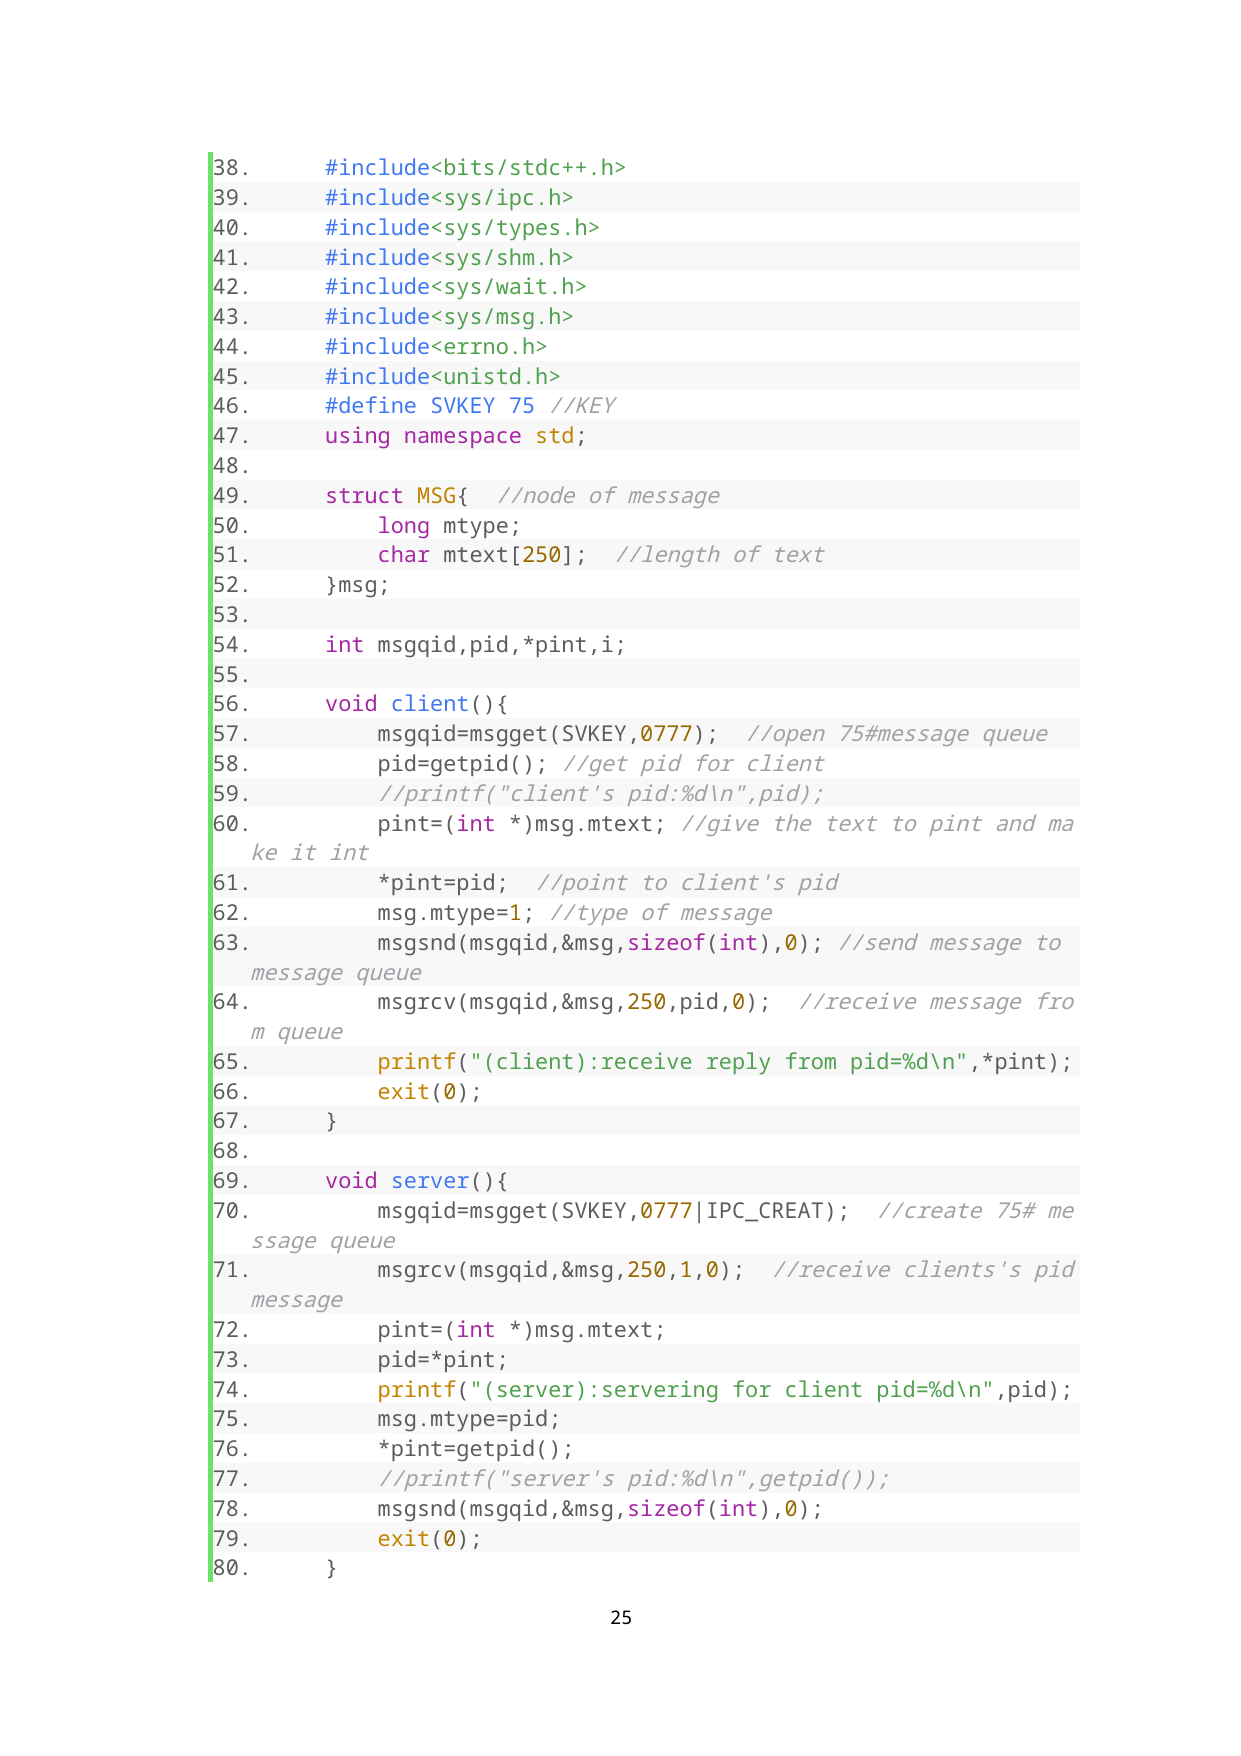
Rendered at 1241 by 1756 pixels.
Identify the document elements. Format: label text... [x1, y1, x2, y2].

list #include<sys/ipc.h> [213, 182, 1080, 212]
list void server(){ [213, 1165, 1080, 1195]
list pint=(int *)msg.mtext; //give the text to pint and make it int [213, 807, 1080, 867]
list #include<sys/msg.h> [213, 301, 1080, 331]
list void client(){ [213, 688, 1080, 718]
list struct MSG{ //node of message [213, 480, 1080, 509]
list } [213, 1105, 1080, 1135]
list using namespace std; [213, 420, 1080, 450]
list *pint=pid; //point to client's pid [213, 867, 1080, 897]
list msgrcv(msgqid,&msg,250,1,0); //receive clients's pid message [213, 1254, 1080, 1314]
list #define SVKEY 75 //KEY [213, 390, 1080, 420]
list }msg; [213, 569, 1080, 599]
list #include<errno.h> [213, 331, 1080, 361]
list #include<sys/wait.h> [213, 271, 1080, 301]
list exit(0); [213, 1522, 1080, 1552]
list #include<bits/stdc++.h> [213, 152, 1080, 182]
list pid=getpid(); //get pid for client [213, 748, 1080, 778]
list #include<sys/types.h> [213, 212, 1080, 241]
list msgsnd(msgqid,&msg,sizeof(int),0); [213, 1493, 1080, 1522]
list } [213, 1552, 1080, 1582]
list char mtext[250]; //length of text [213, 539, 1080, 569]
list #include<unistd.h> [213, 361, 1080, 390]
list pid=*pint; [213, 1344, 1080, 1373]
list printf("(server):servering for client pid=%d\n",pid); [213, 1373, 1080, 1403]
list printf("(client):receive reply from pid=%d\n",*pint); [213, 1046, 1080, 1076]
list msgsnd(msgqid,&msg,sizeof(int),0); //send message to message queue [213, 927, 1080, 986]
list msg.mtype=pid; [213, 1403, 1080, 1433]
list //printf("client's pid:%d\n",pid); [213, 778, 1080, 807]
list //printf("server's pid:%d\n",getpid()); [213, 1463, 1080, 1493]
list exit(0); [213, 1076, 1080, 1105]
list msgqid=msgget(SVKEY,0777); //open 75#message queue [213, 718, 1080, 748]
list msg.mtype=1; //type of message [213, 897, 1080, 927]
list msgqid=msgget(SVKEY,0777|IPC_CREAT); //create 75# message queue [213, 1195, 1080, 1254]
list msgrcv(msgqid,&msg,250,pid,0); //receive message from queue [213, 986, 1080, 1046]
list #include<sys/shm.h> [213, 241, 1080, 271]
list pint=(int *)msg.mtext; [213, 1314, 1080, 1344]
list long mtype; [213, 509, 1080, 539]
list int msgqid,pid,*pint,i; [213, 629, 1080, 658]
list *pint=getpid(); [213, 1433, 1080, 1463]
